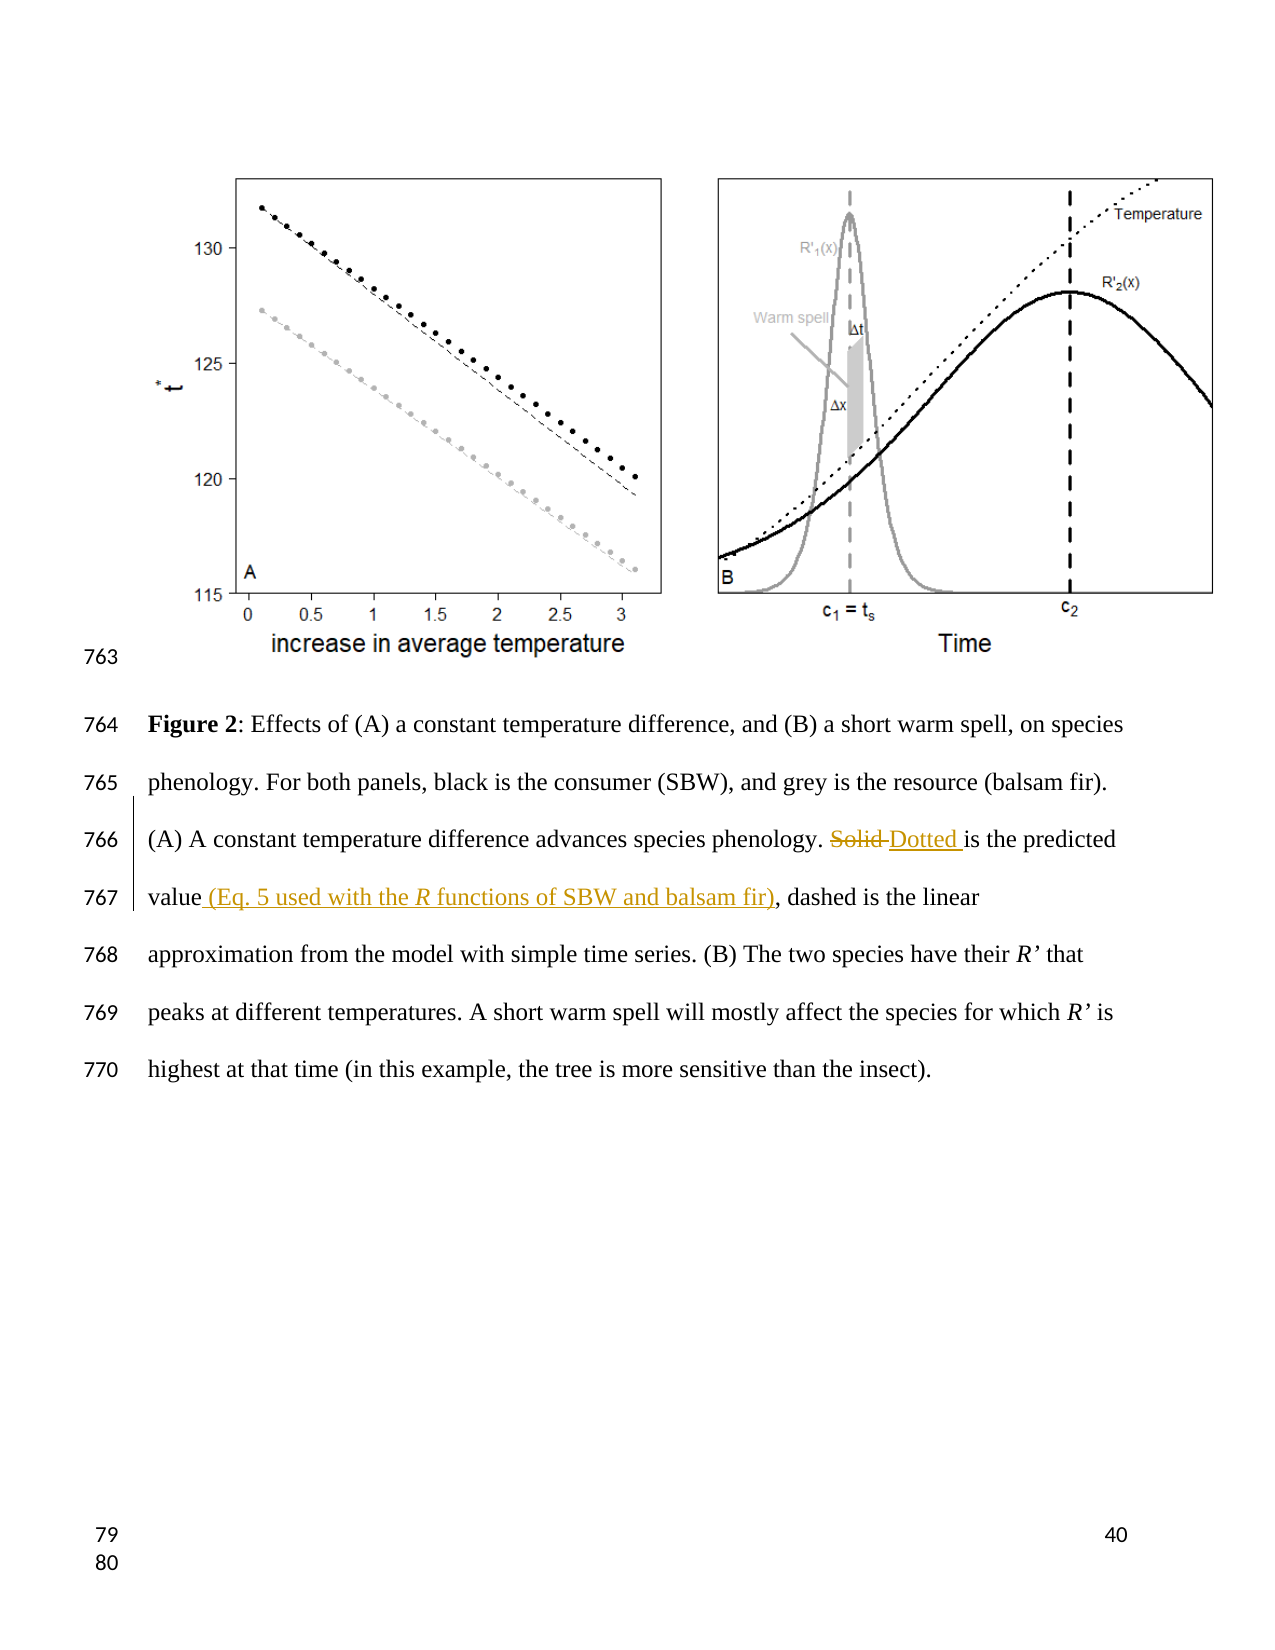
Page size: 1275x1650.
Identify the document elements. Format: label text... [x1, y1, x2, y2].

picture [147, 147, 1225, 665]
text Figure 2: Effects of (A) a constant temperature difference, and (B) a short warm spell, on species phenology. For both panels, black is the consumer (SBW), and grey is the resource (balsam fir). (A) A constant temperature difference advances species phenology. is the predicted value, dashed is the linear approximation from the model with simple time series. (B) The two species have their R’ that peaks at different temperatures. A short warm spell will mostly affect the species for which R’ is highest at that time (in this example, the tree is more sensitive than the insect). [148, 709, 1127, 1083]
